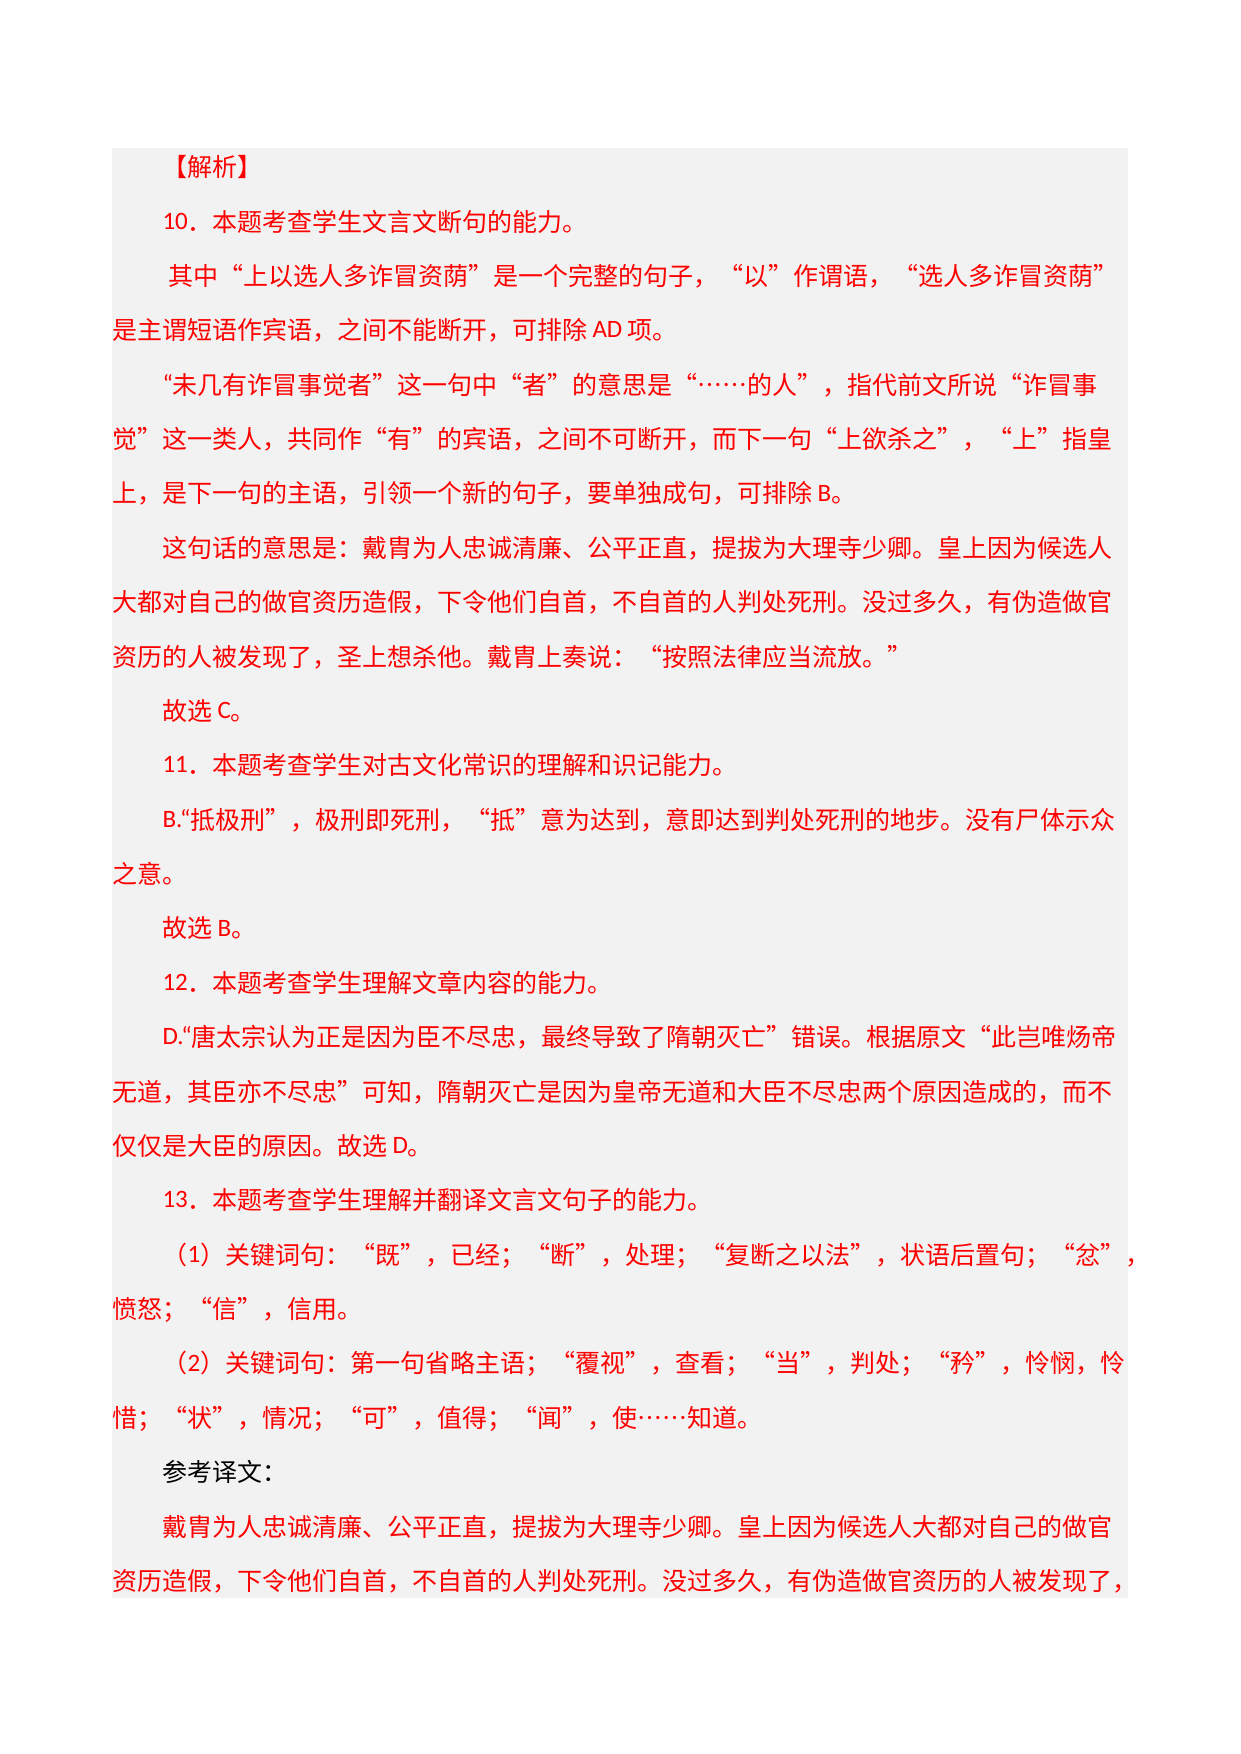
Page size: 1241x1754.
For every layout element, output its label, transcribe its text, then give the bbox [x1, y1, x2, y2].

text “未几有诈冒事觉者”这一句中“者”的意思是“……的人”，指代前文所说“诈冒事觉”这一类人，共同作“有”的宾语，之间不可断开，而下一句“上欲杀之”，“上”指皇上，是下一句的主语，引领一个新的句子，要单独成句，可排除B。 [112, 365, 1128, 510]
text （1）关键词句：“既”，已经；“断”，处理；“复断之以法”，状语后置句；“忿”，愤怒；“信”，信用。 [112, 1235, 1128, 1326]
text 11．本题考查学生对古文化常识的理解和识记能力。 [112, 746, 1128, 782]
text 其中“上以选人多诈冒资荫”是一个完整的句子，“以”作谓语，“选人多诈冒资荫”是主谓短语作宾语，之间不能断开，可排除AD项。 [112, 256, 1128, 347]
text 13．本题考查学生理解并翻译文言文句子的能力。 [112, 1181, 1128, 1217]
text 【解析】 [112, 148, 1128, 184]
text 参考译文： [112, 1453, 1128, 1489]
text 10．本题考查学生文言文断句的能力。 [112, 202, 1128, 238]
text D.“唐太宗认为正是因为臣不尽忠，最终导致了隋朝灭亡”错误。根据原文“此岂唯炀帝无道，其臣亦不尽忠”可知，隋朝灭亡是因为皇帝无道和大臣不尽忠两个原因造成的，而不仅仅是大臣的原因。故选D。 [112, 1018, 1128, 1163]
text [112, 1507, 1128, 1598]
text 12．本题考查学生理解文章内容的能力。 [112, 963, 1128, 999]
text （2）关键词句：第一句省略主语；“覆视”，查看；“当”，判处；“矜”，怜悯，怜惜；“状”，情况；“可”，值得；“闻”，使……知道。 [112, 1344, 1128, 1434]
text 故选C。 [112, 691, 1128, 728]
text 这句话的意思是：戴胄为人忠诚清廉、公平正直，提拔为大理寺少卿。皇上因为候选人大都对自己的做官资历造假，下令他们自首，不自首的人判处死刑。没过多久，有伪造做官资历的人被发现了，圣上想杀他。戴胄上奏说：“按照法律应当流放。” [112, 528, 1128, 673]
text B.“抵极刑”，极刑即死刑，“抵”意为达到，意即达到判处死刑的地步。没有尸体示众之意。 [112, 800, 1128, 891]
text 故选B。 [112, 909, 1128, 945]
